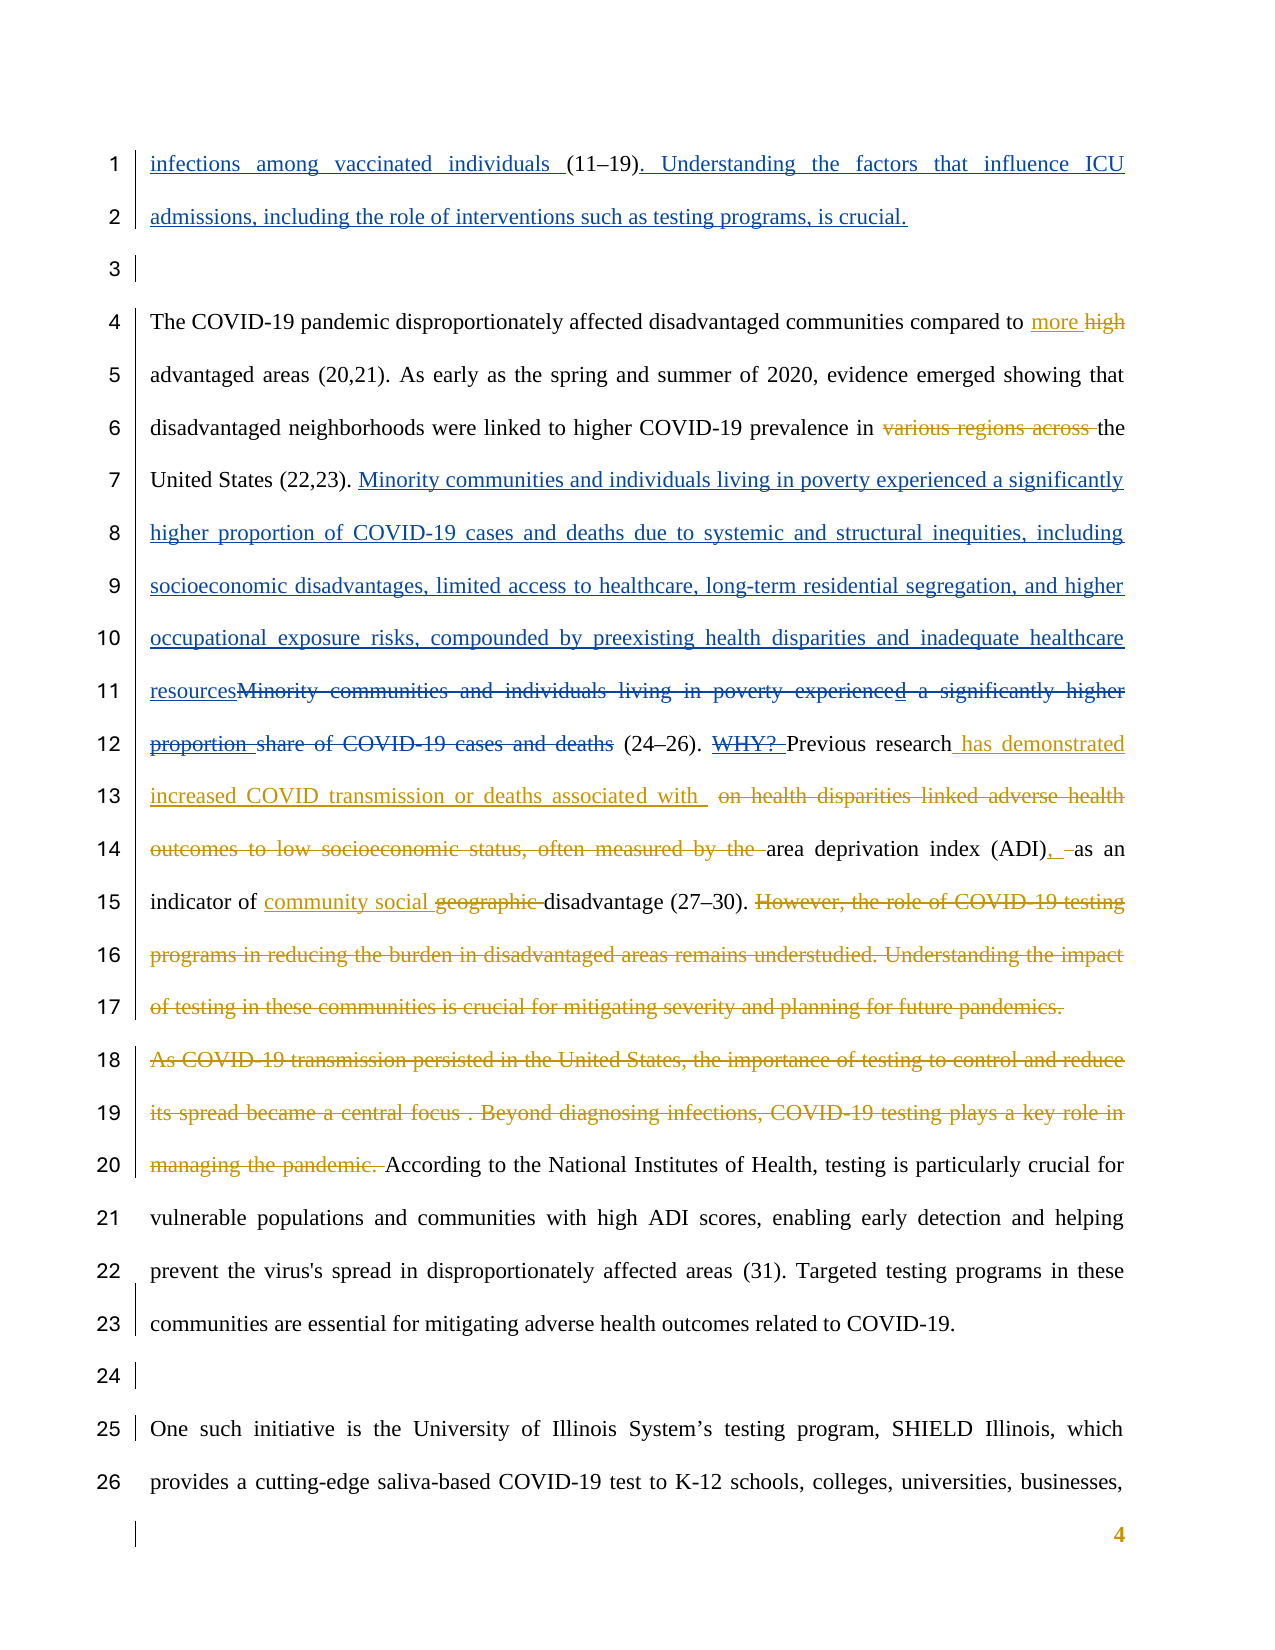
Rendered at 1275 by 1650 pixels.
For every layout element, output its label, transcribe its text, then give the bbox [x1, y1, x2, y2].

text The COVID-19 pandemic disproportionately affected disadvantaged communities compared to advantaged areas . As early as the spring and summer of 2020, evidence emerged showing that disadvantaged neighborhoods were linked to higher COVID-19 prevalence in the United States . . Previous research area deprivation index (ADI)as an indicator of disadvantage . [150, 543, 1125, 595]
text The COVID-19 pandemic disproportionately affected disadvantaged communities compared to advantaged areas . As early as the spring and summer of 2020, evidence emerged showing that disadvantaged neighborhoods were linked to higher COVID-19 prevalence in the United States . . Previous research area deprivation index (ADI)as an indicator of disadvantage . [150, 308, 1125, 542]
text The COVID-19 pandemic disproportionately affected disadvantaged communities compared to advantaged areas . As early as the spring and summer of 2020, evidence emerged showing that disadvantaged neighborhoods were linked to higher COVID-19 prevalence in the United States . . Previous research area deprivation index (ADI)as an indicator of disadvantage . [150, 649, 1125, 1020]
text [150, 1415, 1125, 1494]
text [150, 150, 1125, 229]
text According to the National Institutes of Health, testing is particularly crucial for vulnerable populations and communities with high ADI scores, enabling early detection and helping prevent the virus's spread in disproportionately affected areas . Targeted testing programs in these communities are essential for mitigating adverse health outcomes related to COVID-19. [150, 1114, 1125, 1336]
text According to the National Institutes of Health, testing is particularly crucial for vulnerable populations and communities with high ADI scores, enabling early detection and helping prevent the virus's spread in disproportionately affected areas . Targeted testing programs in these communities are essential for mitigating adverse health outcomes related to COVID-19. [150, 1062, 1125, 1113]
text The COVID-19 pandemic disproportionately affected disadvantaged communities compared to advantaged areas . As early as the spring and summer of 2020, evidence emerged showing that disadvantaged neighborhoods were linked to higher COVID-19 prevalence in the United States . . Previous research area deprivation index (ADI)as an indicator of disadvantage . [150, 596, 1125, 647]
